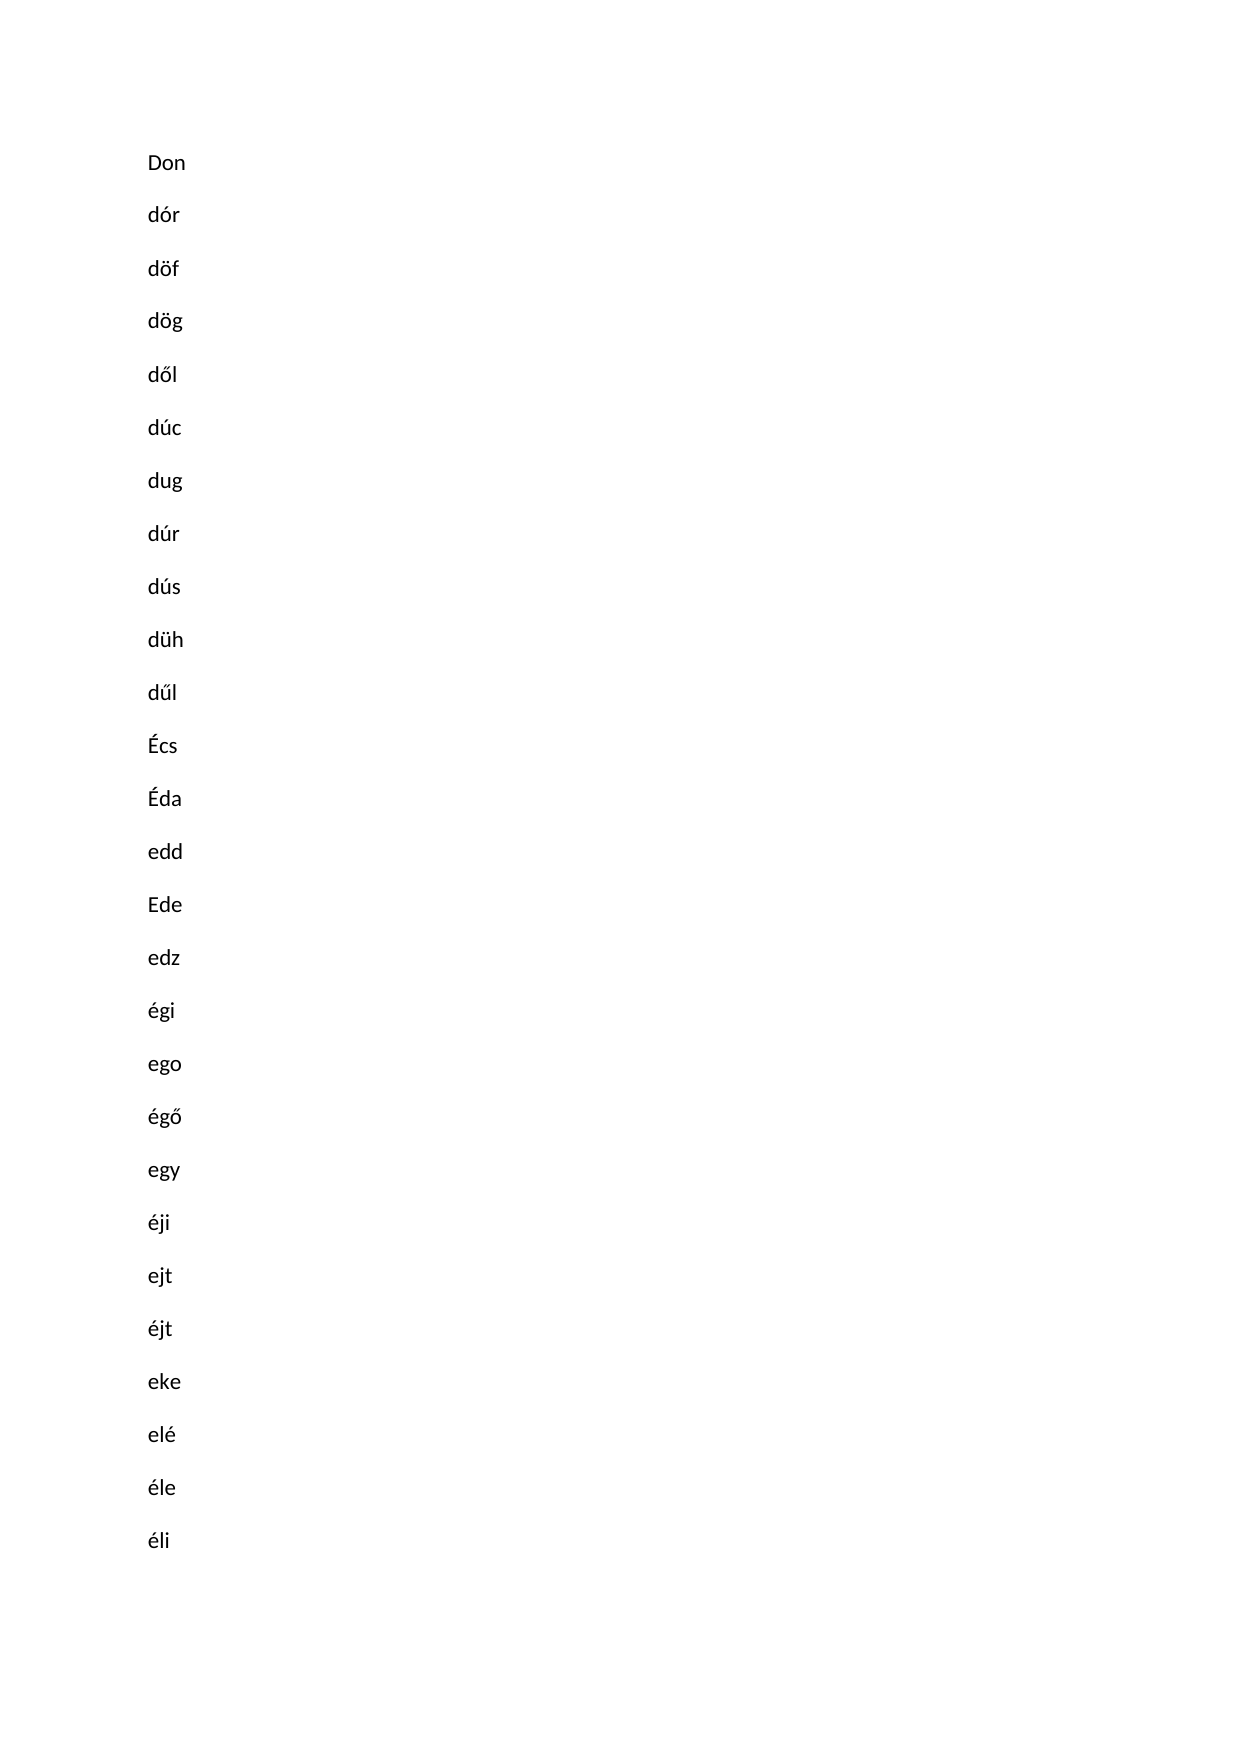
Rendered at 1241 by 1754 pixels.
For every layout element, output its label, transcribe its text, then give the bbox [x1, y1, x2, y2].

text ejt [148, 1261, 1093, 1289]
text dög [148, 307, 1093, 335]
text egy [148, 1155, 1093, 1183]
text ego [148, 1049, 1093, 1077]
text edz [148, 943, 1093, 971]
text edd [148, 837, 1093, 865]
text dug [148, 466, 1093, 494]
text dús [148, 572, 1093, 600]
text Ede [148, 890, 1093, 918]
text eke [148, 1367, 1093, 1395]
text dúr [148, 519, 1093, 547]
text Don [148, 148, 1093, 176]
text éli [148, 1526, 1093, 1554]
text düh [148, 625, 1093, 653]
text éjt [148, 1314, 1093, 1342]
text elé [148, 1420, 1093, 1448]
text dór [148, 201, 1093, 229]
text dől [148, 360, 1093, 388]
text döf [148, 254, 1093, 282]
text Éda [148, 784, 1093, 812]
text égő [148, 1102, 1093, 1130]
text dúc [148, 413, 1093, 441]
text éle [148, 1473, 1093, 1501]
text dűl [148, 678, 1093, 706]
text égi [148, 996, 1093, 1024]
text éji [148, 1208, 1093, 1236]
text Écs [148, 731, 1093, 759]
